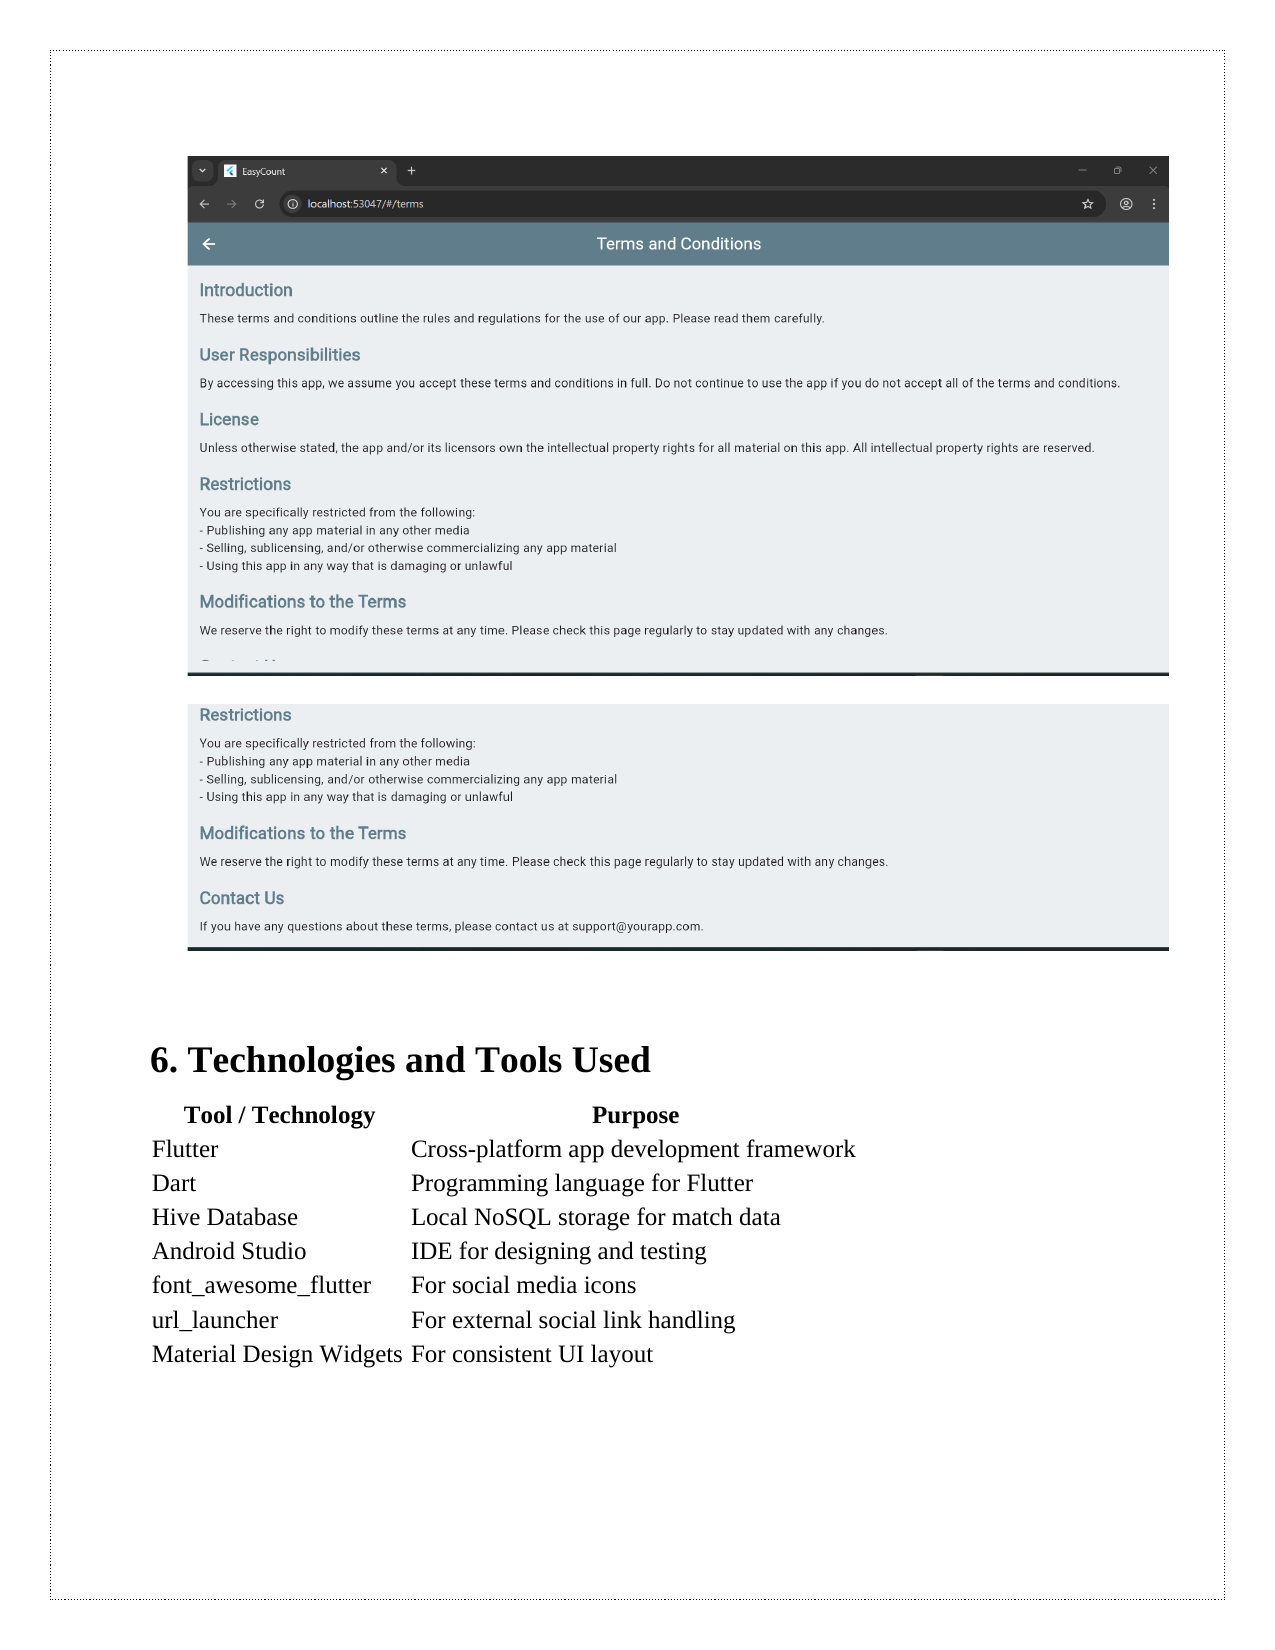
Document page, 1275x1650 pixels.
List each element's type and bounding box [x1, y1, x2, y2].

picture [187, 156, 1169, 677]
picture [187, 706, 1169, 1226]
